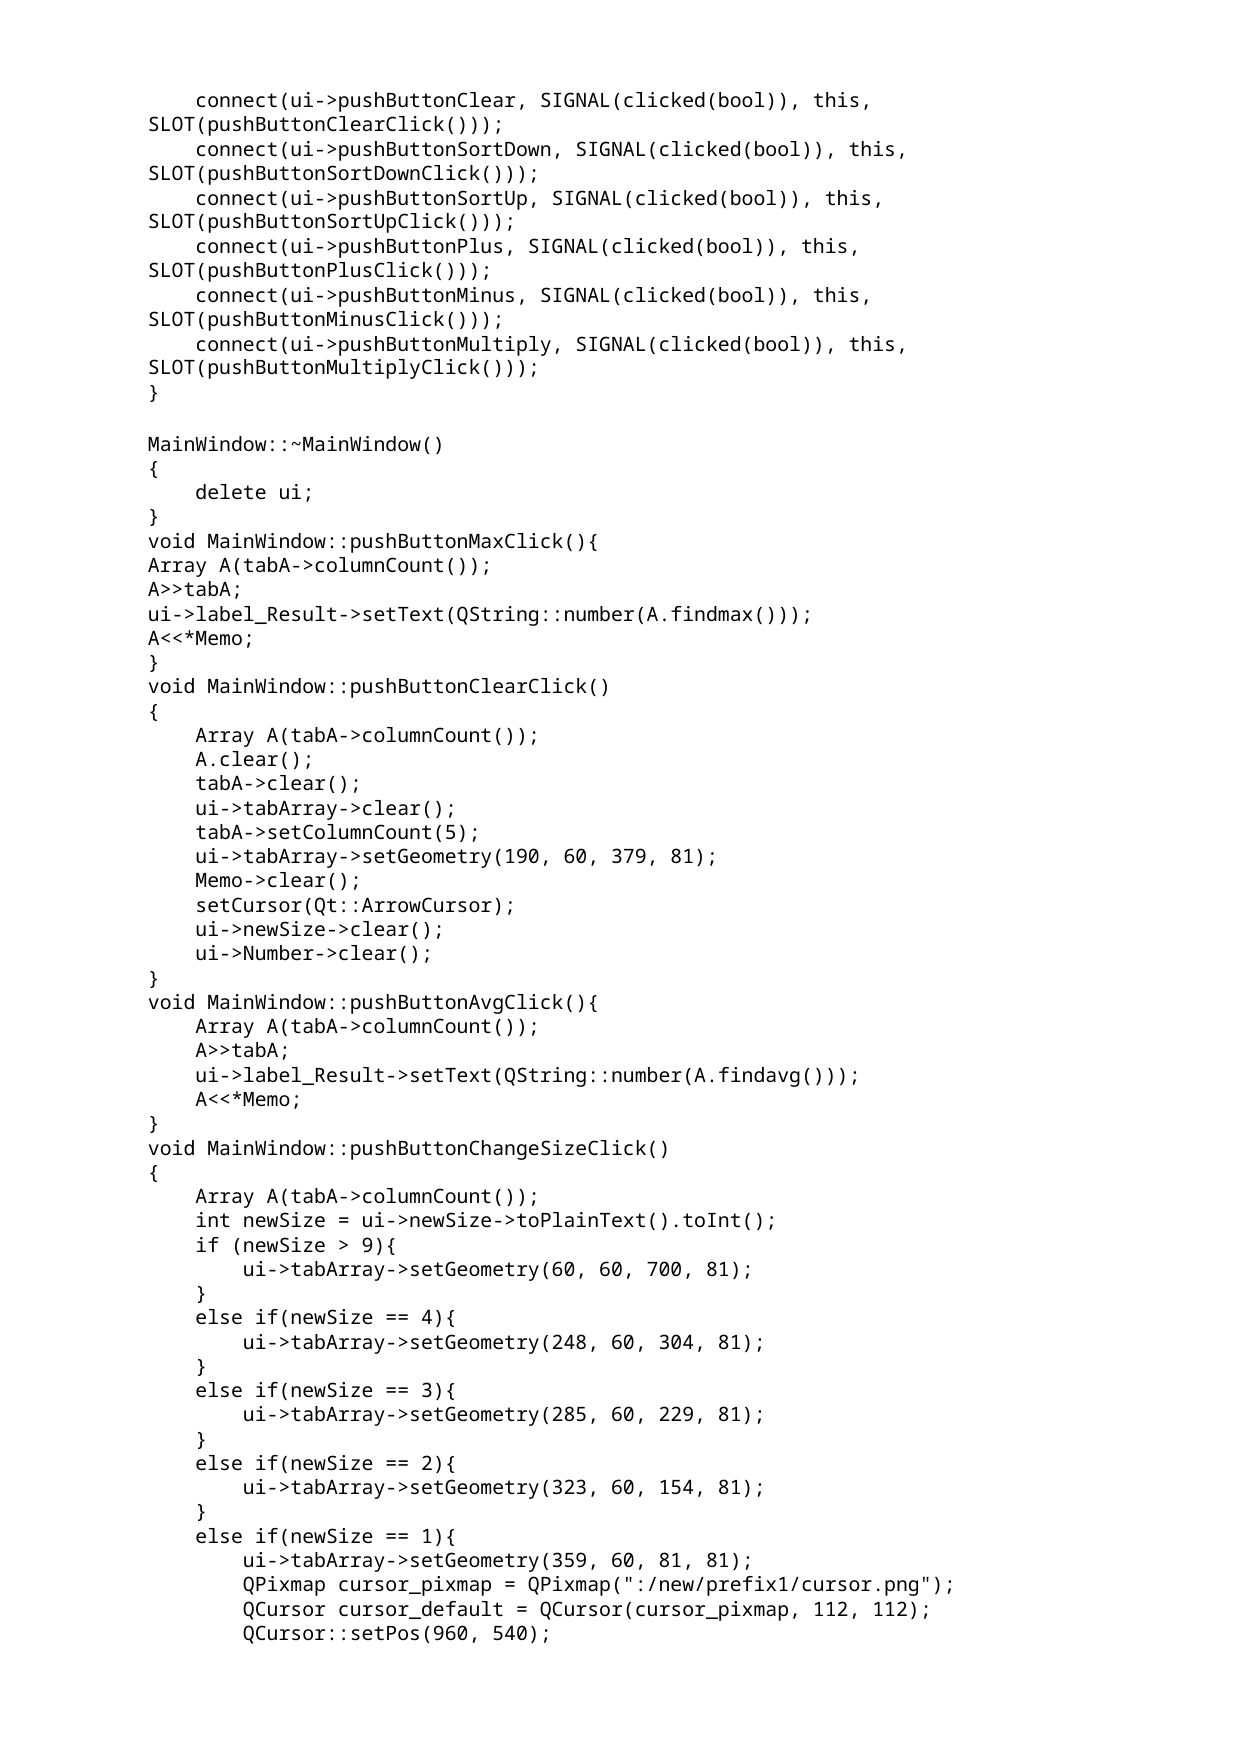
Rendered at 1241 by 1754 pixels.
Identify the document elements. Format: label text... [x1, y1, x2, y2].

text { [148, 651, 1152, 675]
text A.clear(); [148, 942, 1152, 966]
text ui->label_Result->setText(QString::number(A.findmax())); [148, 796, 1152, 820]
text ui->label_Result->setText(QString::number(A.findavg())); [148, 1257, 1152, 1282]
text ui->Number->clear(); [148, 1136, 1152, 1160]
text ui->newSize->clear(); [148, 1112, 1152, 1136]
text tabA->setColumnCount(5); [148, 1014, 1152, 1039]
text A<<*Memo; [148, 820, 1152, 845]
text tabA->clear(); [148, 966, 1152, 990]
text connect(ui->pushButtonClear, SIGNAL(clicked(bool)), this, SLOT(pushButtonClearClick())); [148, 283, 1152, 332]
text A>>tabA; [148, 772, 1152, 796]
text } [148, 1621, 1152, 1646]
text if (newSize > 9){ [148, 1427, 1152, 1451]
text connect(ui->pushButtonMinus, SIGNAL(clicked(bool)), this, SLOT(pushButtonMinusClick())); [148, 478, 1152, 526]
text Memo->clear(); [148, 1063, 1152, 1087]
text } [148, 1548, 1152, 1573]
text { [148, 1354, 1152, 1379]
text else if(newSize == 4){ [148, 1500, 1152, 1524]
text ui->tabArray->setGeometry(60, 60, 700, 81); [148, 1451, 1152, 1476]
text void MainWindow::pushButtonMaxClick(){ [148, 723, 1152, 748]
text ui->tabArray->setGeometry(285, 60, 229, 81); [148, 1597, 1152, 1621]
text A<<*Memo; [148, 1282, 1152, 1306]
text MainWindow::~MainWindow() [148, 626, 1152, 651]
text delete ui; [148, 675, 1152, 699]
text connect(ui->pushButtonSortUp, SIGNAL(clicked(bool)), this, SLOT(pushButtonSortUpClick())); [148, 380, 1152, 429]
text connect(ui->pushButtonMin, SIGNAL(clicked(bool)), this, SLOT(pushButtonMinClick())); [148, 137, 1152, 186]
text Array A(tabA->columnCount()); [148, 1209, 1152, 1233]
text void MainWindow::pushButtonAvgClick(){ [148, 1184, 1152, 1209]
text connect(ui->pushButtonSortDown, SIGNAL(clicked(bool)), this, SLOT(pushButtonSortDownClick())); [148, 332, 1152, 380]
text { [148, 893, 1152, 917]
text connect(ui->pushButtonPlus, SIGNAL(clicked(bool)), this, SLOT(pushButtonPlusClick())); [148, 429, 1152, 478]
text ui->tabArray->setGeometry(190, 60, 379, 81); [148, 1039, 1152, 1063]
text Array A(tabA->columnCount()); [148, 1379, 1152, 1403]
text int newSize = ui->newSize->toPlainText().toInt(); [148, 1403, 1152, 1427]
text ui->tabArray->setGeometry(248, 60, 304, 81); [148, 1524, 1152, 1548]
text connect(ui->pushButtonChangeSize, SIGNAL(clicked(bool)), this, SLOT(pushButtonChangeSizeClick())); [148, 234, 1152, 283]
text Array A(tabA->columnCount()); [148, 917, 1152, 942]
text } [148, 1306, 1152, 1330]
text void MainWindow::pushButtonClearClick() [148, 869, 1152, 893]
text connect(ui->pushButtonMax, SIGNAL(clicked(bool)), this, SLOT(pushButtonMaxClick())); [148, 88, 1152, 137]
text connect(ui->pushButtonMultiply, SIGNAL(clicked(bool)), this, SLOT(pushButtonMultiplyClick())); [148, 526, 1152, 575]
text setCursor(Qt::ArrowCursor); [148, 1087, 1152, 1112]
text A>>tabA; [148, 1233, 1152, 1257]
text Array A(tabA->columnCount()); [148, 748, 1152, 772]
text } [148, 575, 1152, 599]
text connect(ui->pushButtonAvg, SIGNAL(clicked(bool)), this, SLOT(pushButtonAvgClick())); [148, 186, 1152, 234]
text else if(newSize == 3){ [148, 1573, 1152, 1597]
text } [148, 1476, 1152, 1500]
text } [148, 1160, 1152, 1184]
text } [148, 845, 1152, 869]
text ui->tabArray->clear(); [148, 990, 1152, 1014]
text void MainWindow::pushButtonChangeSizeClick() [148, 1330, 1152, 1354]
text } [148, 699, 1152, 723]
